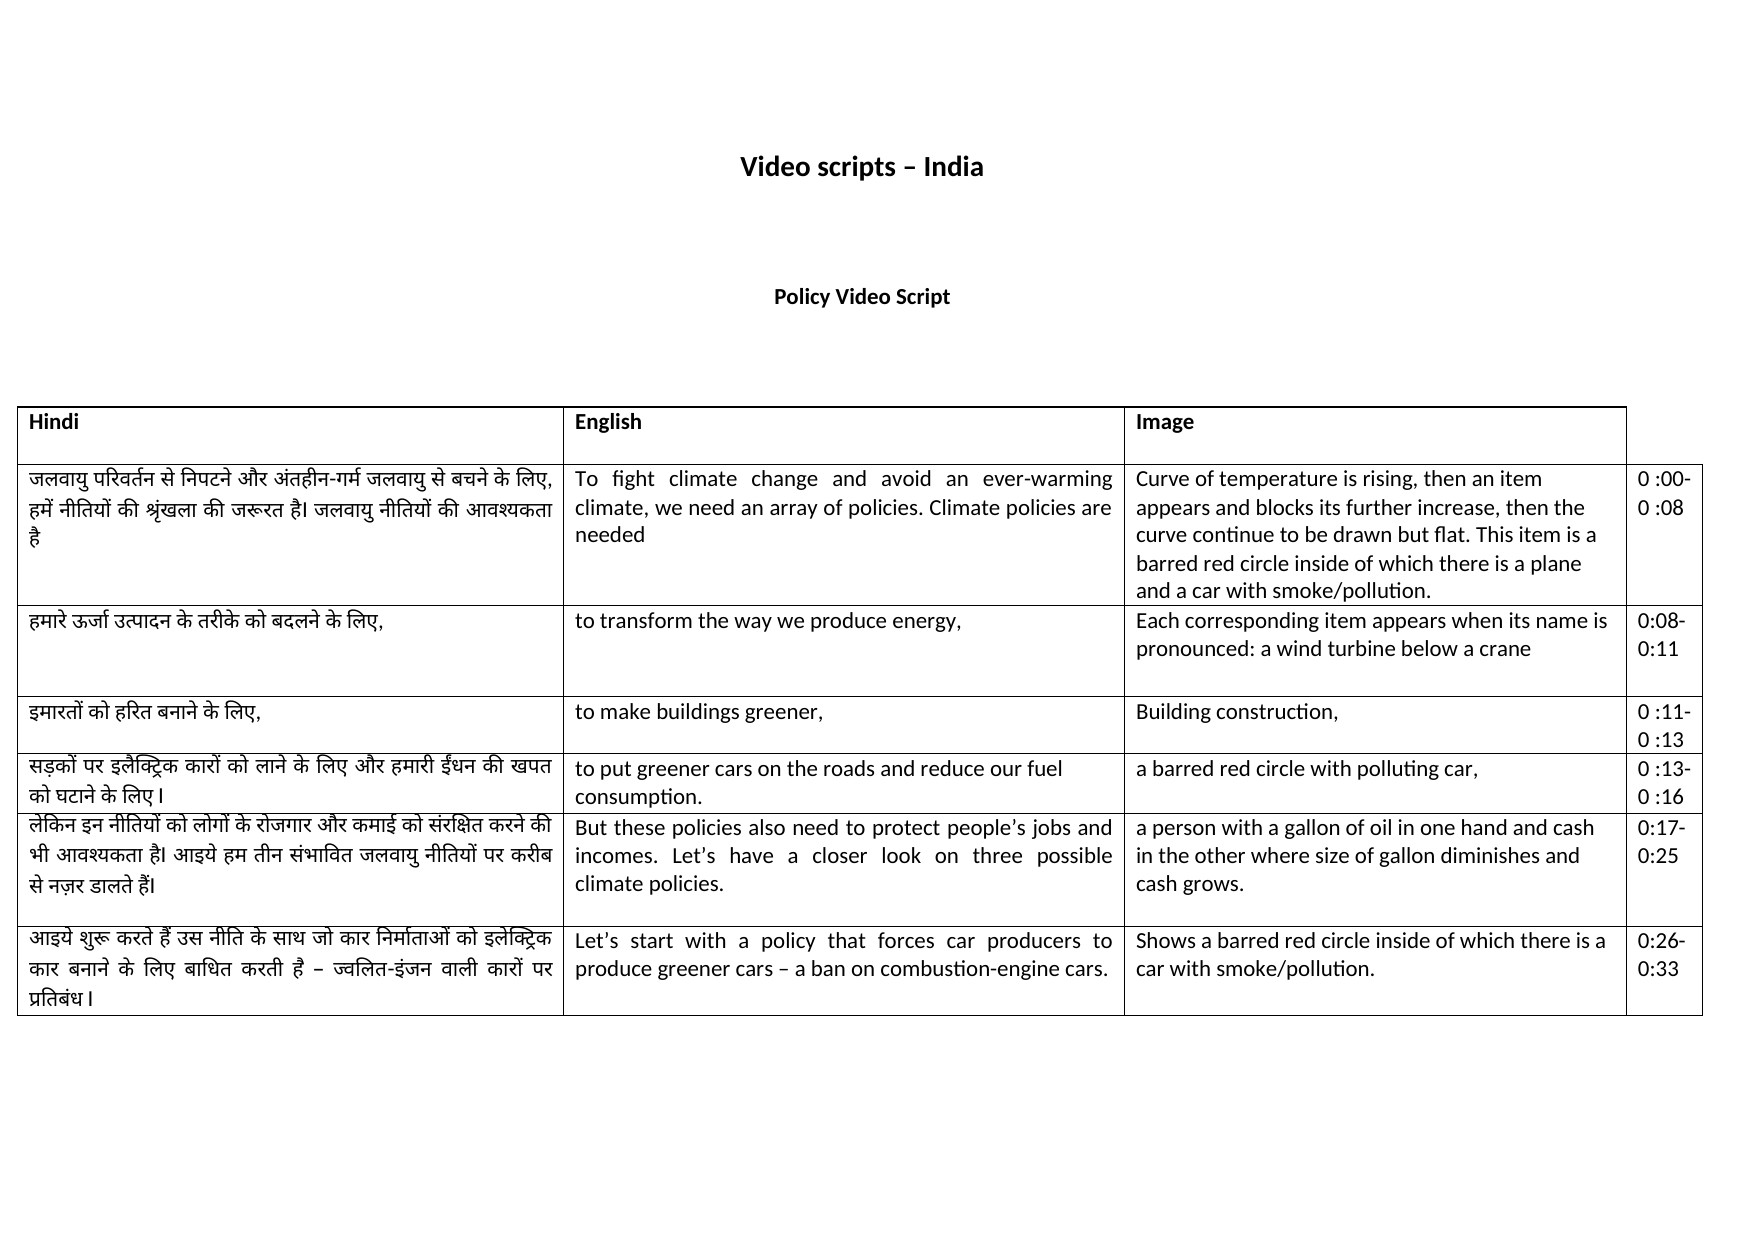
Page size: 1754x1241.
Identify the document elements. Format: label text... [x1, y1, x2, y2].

table_cell Each corresponding item appears when its name is pronounced: a wind turbine below a crane [1125, 606, 1626, 696]
text Policy Video Script [118, 282, 1606, 311]
table_cell Building construction, [1125, 697, 1626, 753]
table_cell 0 :11- 0 :13 [1627, 697, 1702, 753]
table_cell 0:17-0:25 [1627, 814, 1702, 926]
table_cell Let’s start with a policy that forces car producers to produce greener cars – a ban on combustion-engine cars. [564, 927, 1124, 1015]
table_cell आइये शुरू करते हैं उस नीति के साथ जो कार निर्माताओं को इलेक्ट्रिक कार बनाने के लिए बाधित करती है – ज्वलित-इंजन वाली कारों पर प्रतिबंधI [18, 927, 563, 1015]
table_header Hindi [18, 408, 563, 463]
table_cell a barred red circle with polluting car, [1125, 754, 1626, 812]
table_cell हमारे ऊर्जा उत्पादन के तरीके को बदलने के लिए, [18, 606, 563, 696]
table_cell 0 :00-0 :08 [1627, 465, 1702, 605]
table_header Image [1125, 408, 1626, 463]
table_cell But these policies also need to protect people’s jobs and incomes. Let’s have a closer look on three possible climate policies. [564, 814, 1124, 926]
table_cell जलवायु परिवर्तन से निपटने और अंतहीन-गर्म जलवायु से बचने के लिए, हमें नीतियों की श्रृंखला की जरूरत हैI जलवायु नीतियों की आवश्यकता है [18, 465, 563, 605]
table_cell 0 :13-0 :16 [1627, 754, 1702, 812]
table_cell to transform the way we produce energy, [564, 606, 1124, 696]
table_cell to make buildings greener, [564, 697, 1124, 753]
table_cell Curve of temperature is rising, then an item appears and blocks its further increase, then the curve continue to be drawn but flat. This item is a barred red circle inside of which there is a plane and a car with smoke/pollution. [1125, 465, 1626, 605]
table_cell इमारतों को हरित बनाने के लिए, [18, 697, 563, 753]
table_cell सड़कों पर इलैक्ट्रिक कारों को लाने के लिए और हमारी ईंधन की खपत को घटाने के लिएI [18, 754, 563, 812]
table_cell Shows a barred red circle inside of which there is a car with smoke/pollution. [1125, 927, 1626, 1015]
table_header English [564, 408, 1124, 463]
table_cell लेकिन इन नीतियों को लोगों के रोजगार और कमाई को संरक्षित करने की भी आवश्यकता हैI आइये हम तीन संभावित जलवायु नीतियों पर करीब से नज़र डालते हैंI [18, 814, 563, 926]
table_cell to put greener cars on the roads and reduce our fuel consumption. [564, 754, 1124, 812]
table_cell 0:26-0:33 [1627, 927, 1702, 1015]
table_cell a person with a gallon of oil in one hand and cash in the other where size of gallon diminishes and cash grows. [1125, 814, 1626, 926]
table_cell To fight climate change and avoid an ever-warming climate, we need an array of policies. Climate policies are needed [564, 465, 1124, 605]
text Video scripts – India [118, 148, 1606, 183]
table_cell 0:08-0:11 [1627, 606, 1702, 696]
